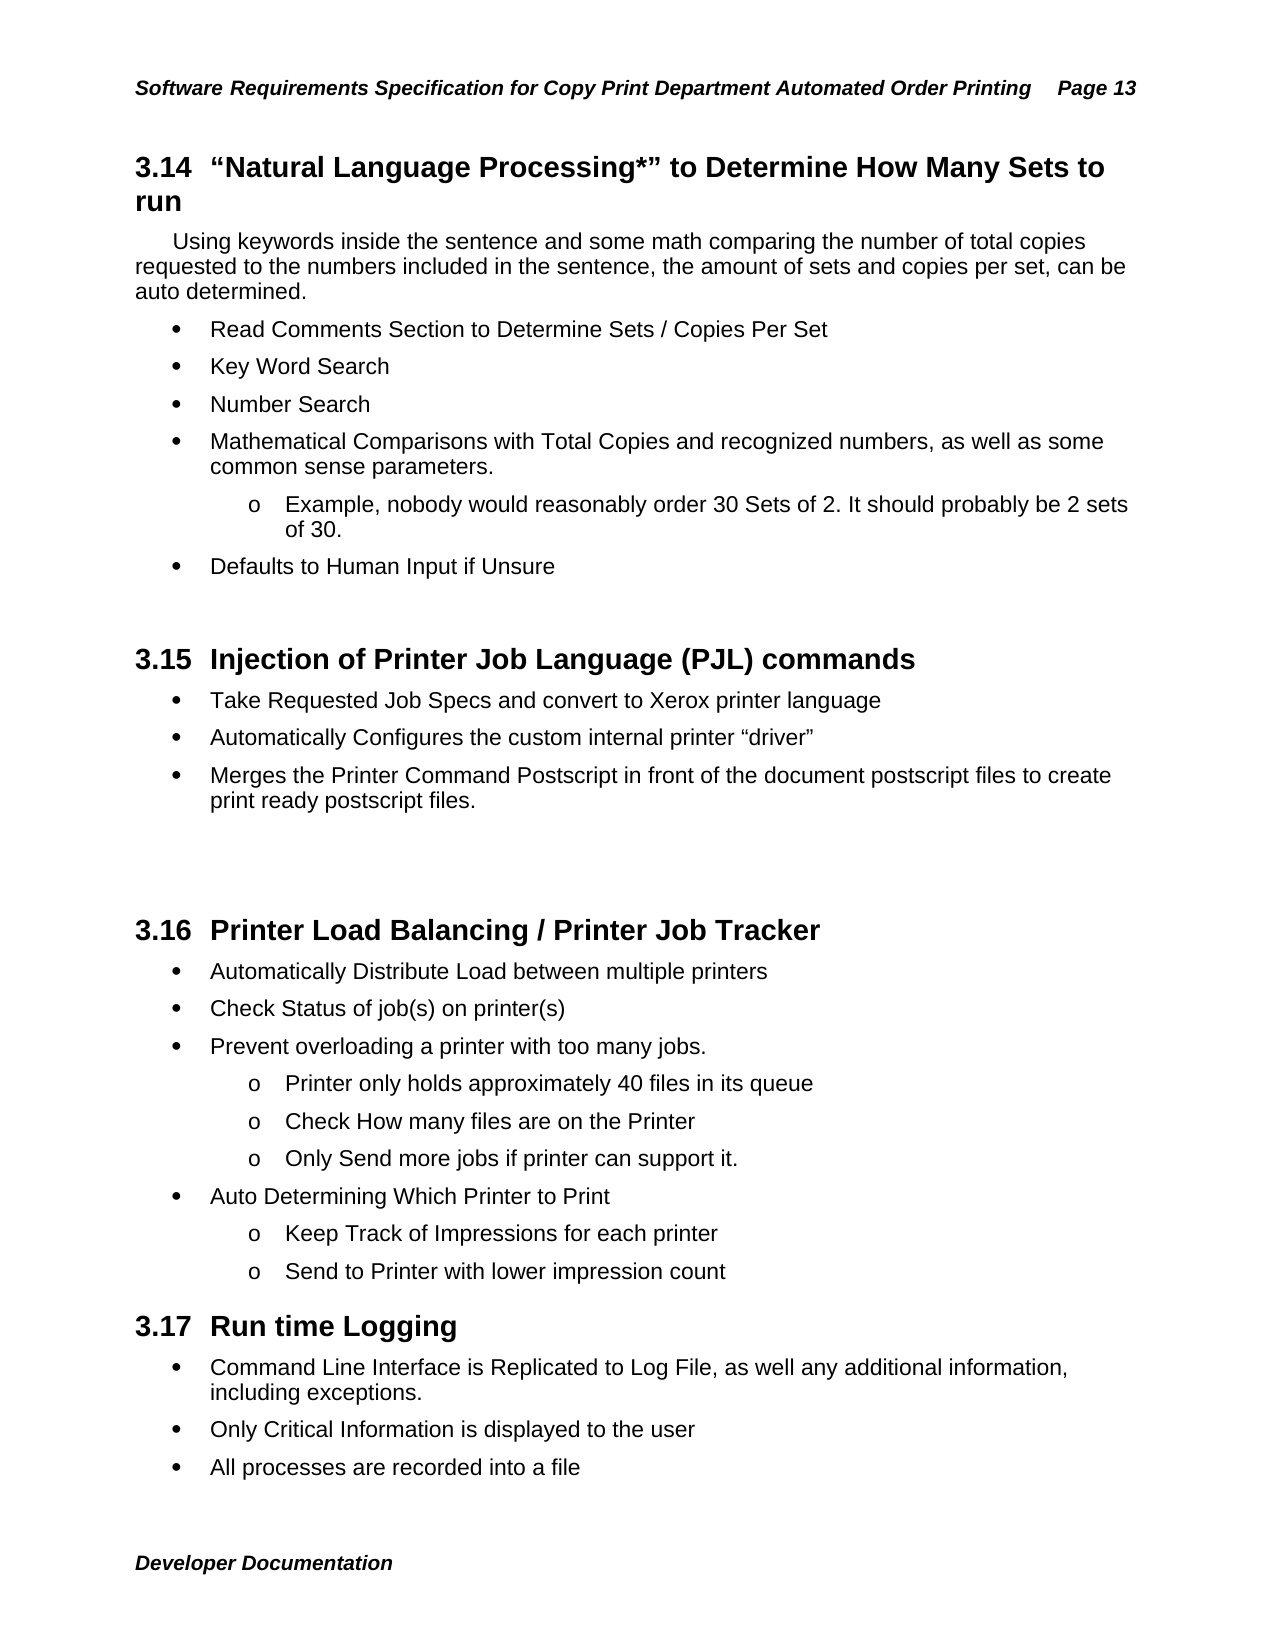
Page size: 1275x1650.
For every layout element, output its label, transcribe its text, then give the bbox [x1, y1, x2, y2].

list Mathematical Comparisons with Total Copies and recognized numbers, as well as some common sense parameters. [172, 429, 1140, 479]
list All processes are recorded into a file [172, 1455, 1140, 1480]
list Automatically Configures the custom internal printer “driver” [172, 726, 1140, 751]
list Check Status of job(s) on printer(s) [172, 997, 1140, 1022]
list Command Line Interface is Replicated to Log File, as well any additional information, including exceptions. [172, 1355, 1140, 1405]
list Take Requested Job Specs and convert to Xerox printer language [172, 688, 1140, 713]
list Only Critical Information is displayed to the user [172, 1418, 1140, 1443]
list Check How many files are on the Printer [247, 1109, 1140, 1134]
list Read Comments Section to Determine Sets / Copies Per Set [172, 317, 1140, 342]
list Automatically Distribute Load between multiple printers [172, 959, 1140, 984]
list Send to Printer with lower impression count [247, 1259, 1140, 1284]
list Example, nobody would reasonably order 30 Sets of 2. It should probably be 2 sets of 30. [247, 492, 1140, 542]
list Defaults to Human Input if Unsure [172, 554, 1140, 579]
list Prevent overloading a printer with too many jobs. [172, 1034, 1140, 1059]
subtitle Printer Load Balancing / Printer Job Tracker [135, 913, 1140, 947]
list Only Send more jobs if printer can support it. [247, 1147, 1140, 1172]
list Using keywords inside the sentence and some math comparing the number of total copies requested to the numbers included in the sentence, the amount of sets and copies per set, can be auto determined. [135, 229, 1140, 304]
list Key Word Search [172, 354, 1140, 379]
list Merges the Printer Command Postscript in front of the document postscript files to create print ready postscript files. [172, 763, 1140, 813]
list Number Search [172, 392, 1140, 417]
subtitle “Natural Language Processing*” to Determine How Many Sets to run [135, 150, 1140, 217]
list Auto Determining Which Printer to Print [172, 1184, 1140, 1209]
subtitle Run time Logging [135, 1309, 1140, 1343]
list Keep Track of Impressions for each printer [247, 1222, 1140, 1247]
list Printer only holds approximately 40 files in its queue [247, 1072, 1140, 1097]
subtitle Injection of Printer Job Language (PJL) commands [135, 642, 1140, 676]
